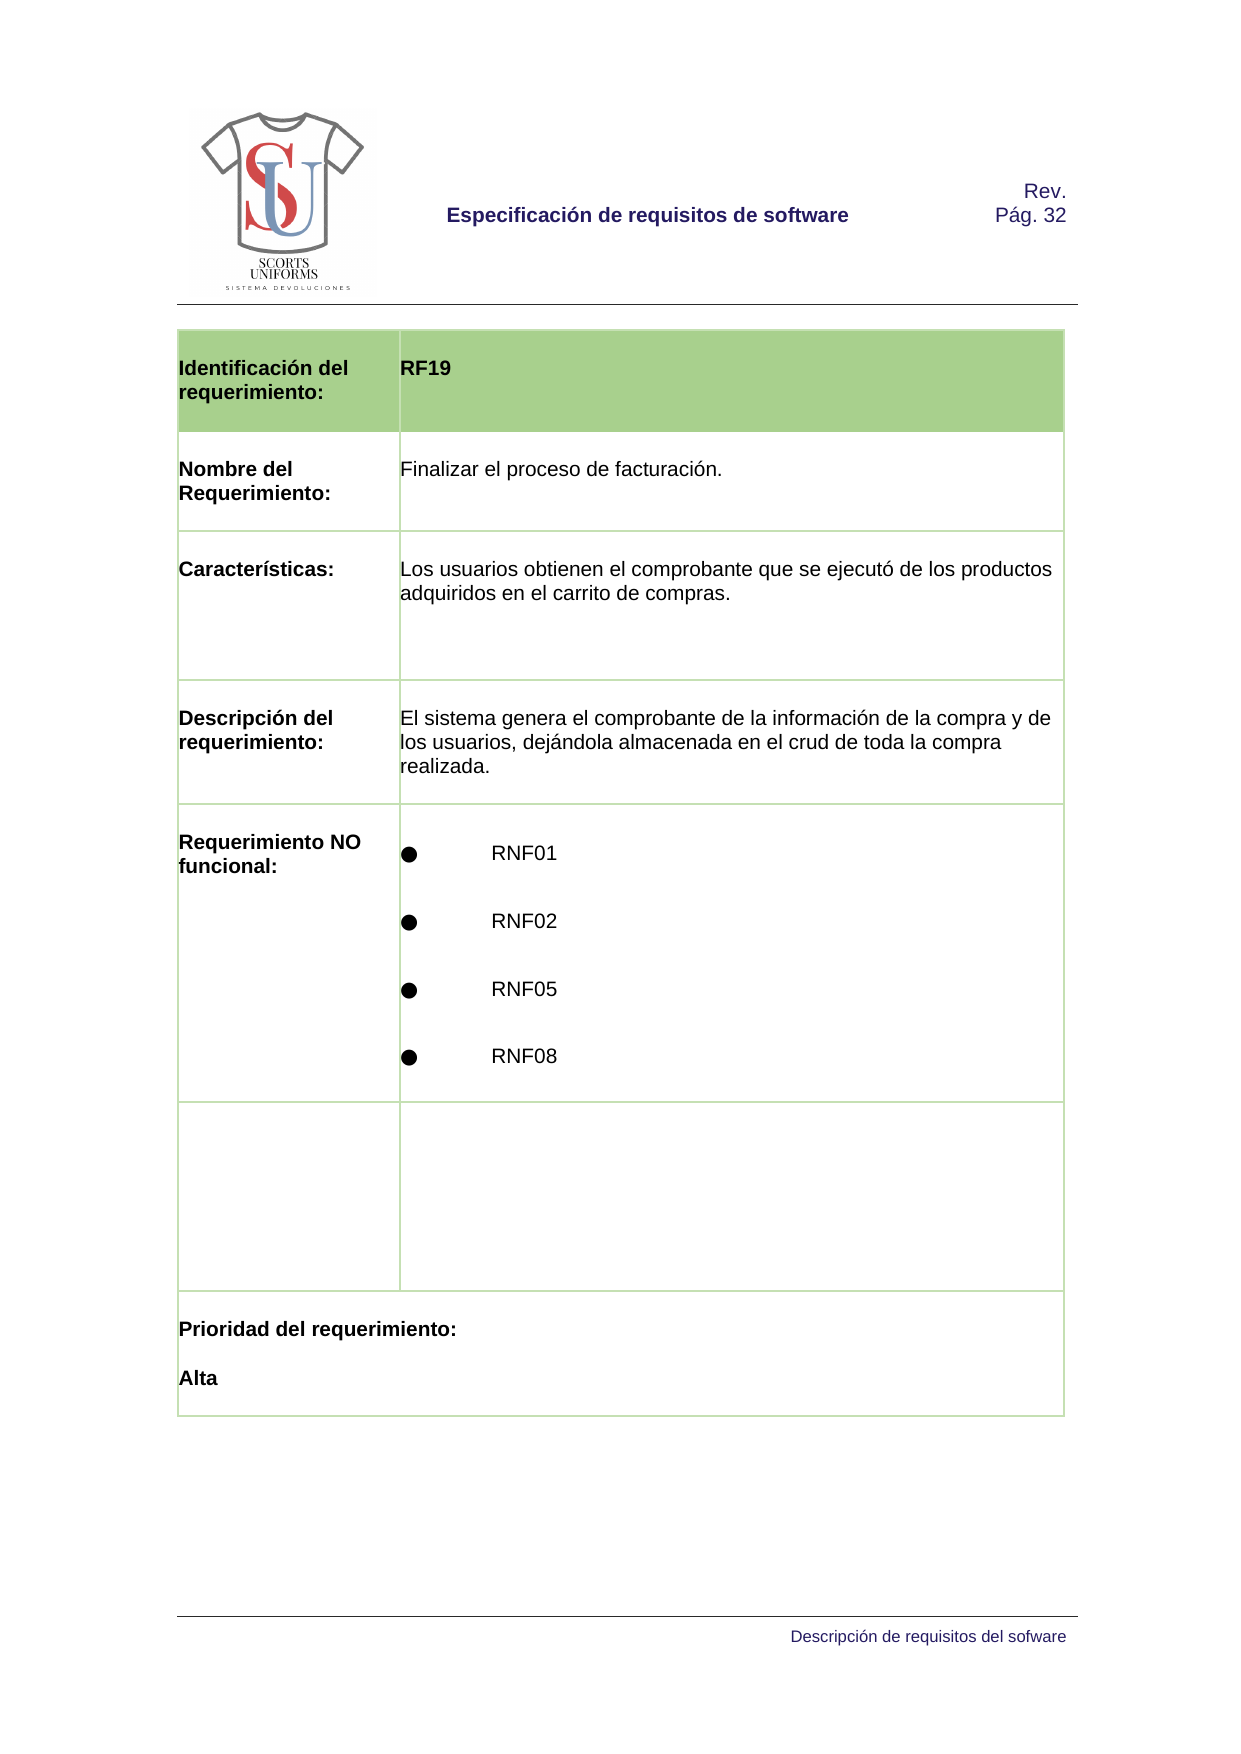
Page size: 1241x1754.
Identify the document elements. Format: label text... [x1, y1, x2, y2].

table_header Identificación del requerimiento: [179, 331, 399, 429]
table_cell Nombre del Requerimiento: [179, 432, 399, 530]
table_cell Los usuarios obtienen el comprobante que se ejecutó de los productos adquiridos en el carrito de compras. [401, 532, 1063, 679]
table_cell [401, 1103, 1063, 1290]
table_cell Descripción del requerimiento: [179, 681, 399, 803]
table_cell Requerimiento NO funcional: [179, 805, 399, 1101]
table_cell Prioridad del requerimiento: Alta [179, 1292, 1063, 1415]
table_cell [179, 1103, 399, 1290]
table_cell El sistema genera el comprobante de la información de la compra y de los usuarios, dejándola almacenada en el crud de toda la compra realizada. [401, 681, 1063, 803]
table_cell Características: [179, 532, 399, 679]
table_cell ● RNF01 ● RNF02 ● RNF05 ● RNF08 [401, 805, 1063, 1101]
table_header RF19 [401, 331, 1063, 429]
table_cell Finalizar el proceso de facturación. [401, 432, 1063, 530]
picture [188, 108, 377, 297]
